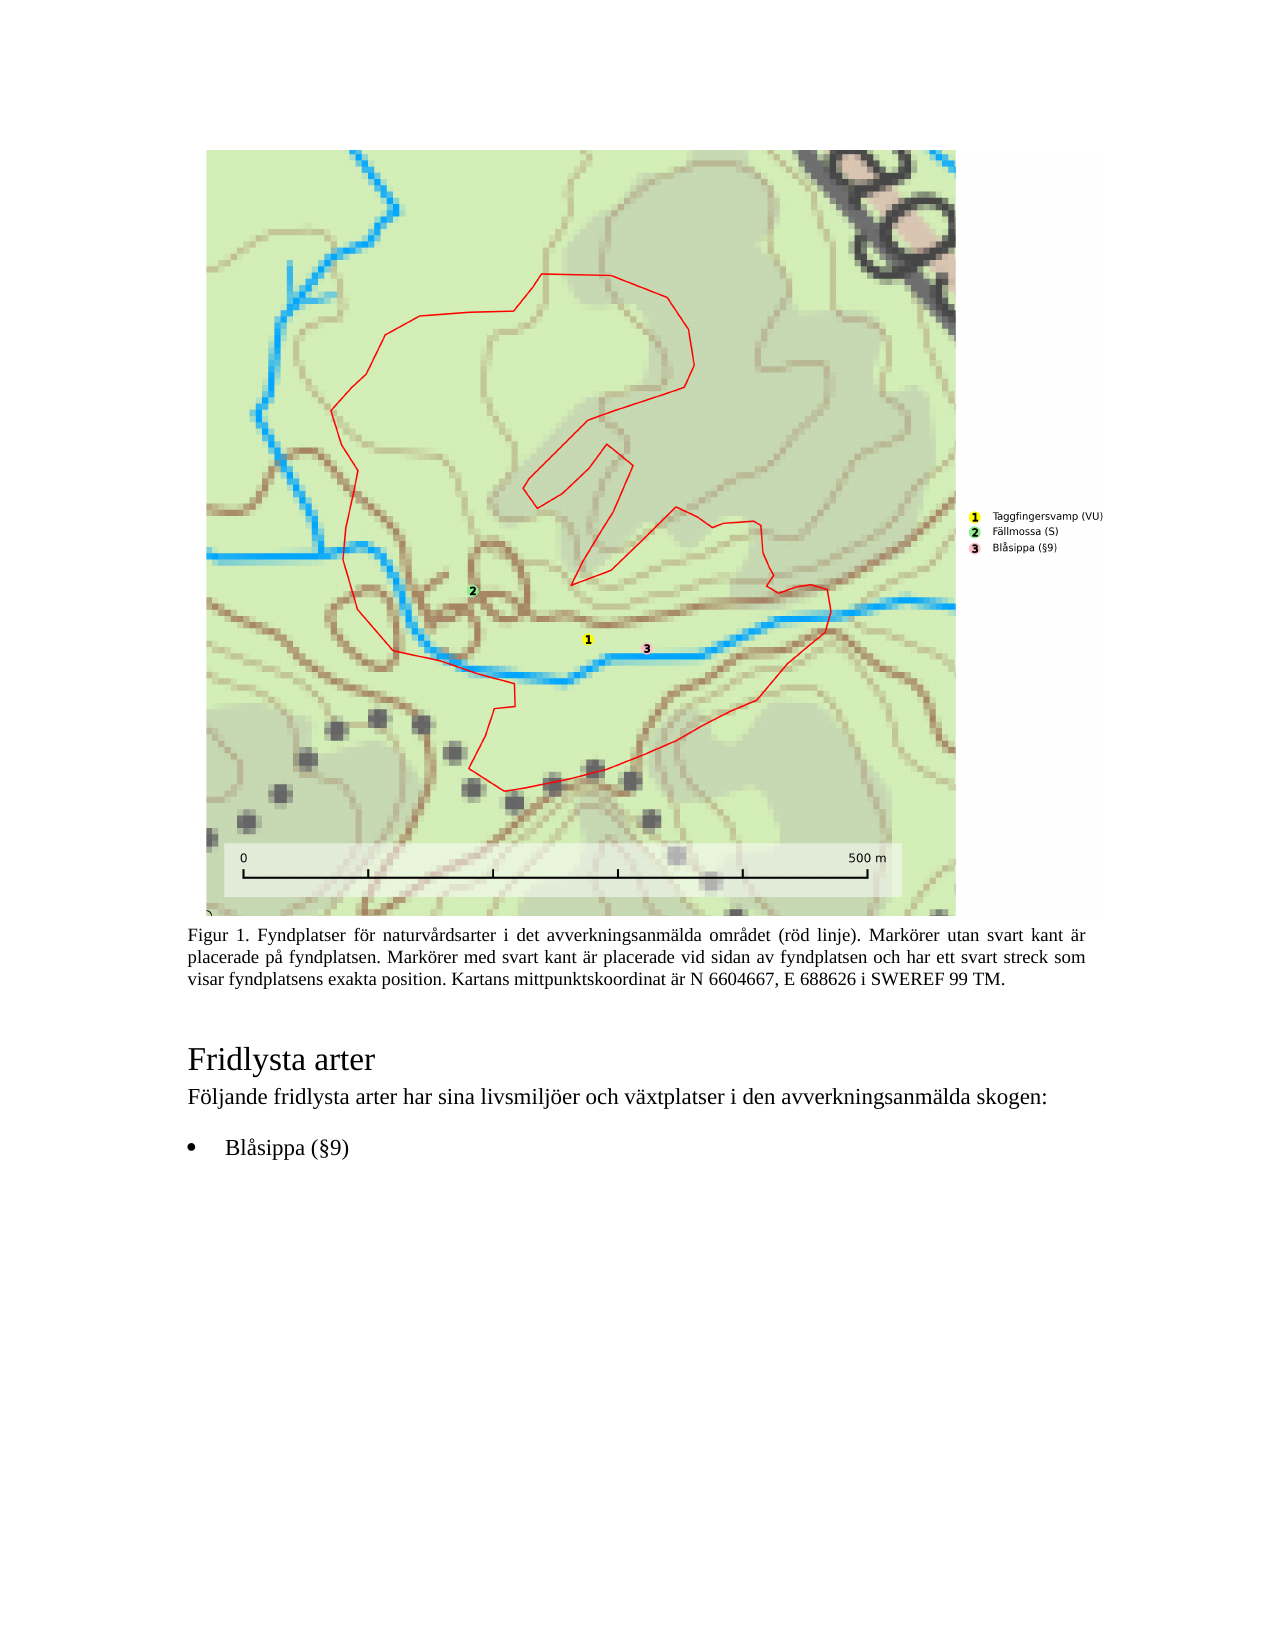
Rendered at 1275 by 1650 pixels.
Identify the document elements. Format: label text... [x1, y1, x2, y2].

list Blåsippa (§9) [187, 1134, 1087, 1161]
subtitle Fridlysta arter [187, 1039, 1087, 1077]
text Figur 1. Fyndplatser för naturvårdsarter i det avverkningsanmälda området (röd linje). Markörer utan svart kant är placerade på fyndplatsen. Markörer med svart kant är placerade vid sidan av fyndplatsen och har ett svart streck som visar fyndplatsens exakta position. Kartans mittpunktskoordinat är N 6604667, E 688626 i SWEREF 99 TM. [187, 924, 1087, 989]
text Följande fridlysta arter har sina livsmiljöer och växtplatser i den avverkningsanmälda skogen: [187, 1083, 1087, 1109]
picture [206, 150, 1107, 916]
